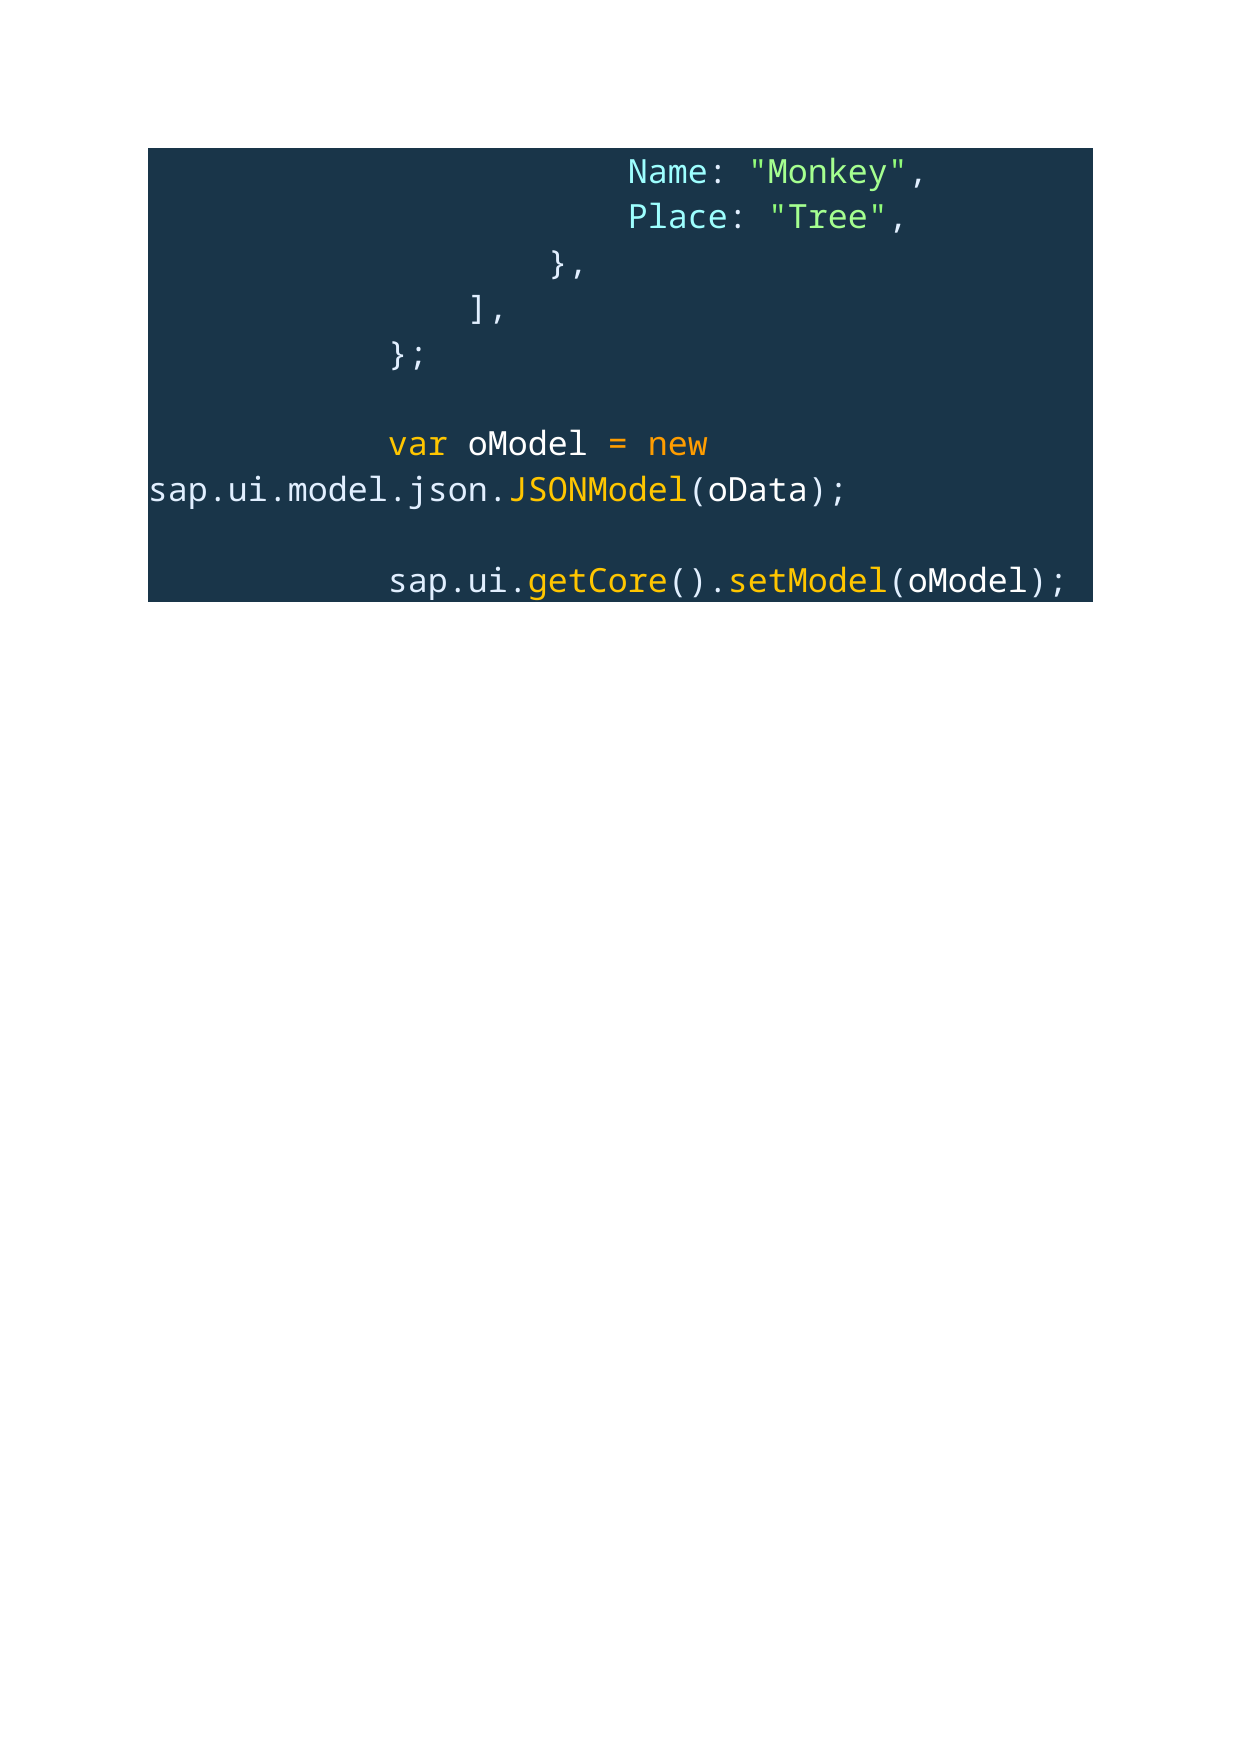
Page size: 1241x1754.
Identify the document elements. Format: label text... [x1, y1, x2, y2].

text Place: "Tree", [148, 193, 1093, 238]
text var oModel = new sap.ui.model.json.JSONModel(oData); [148, 420, 1093, 511]
text }; [148, 329, 1093, 375]
text sap.ui.getCore().setModel(oModel); [148, 556, 1093, 602]
text ], [148, 284, 1093, 329]
text }, [148, 238, 1093, 284]
text Name: "Monkey", [148, 148, 1093, 193]
